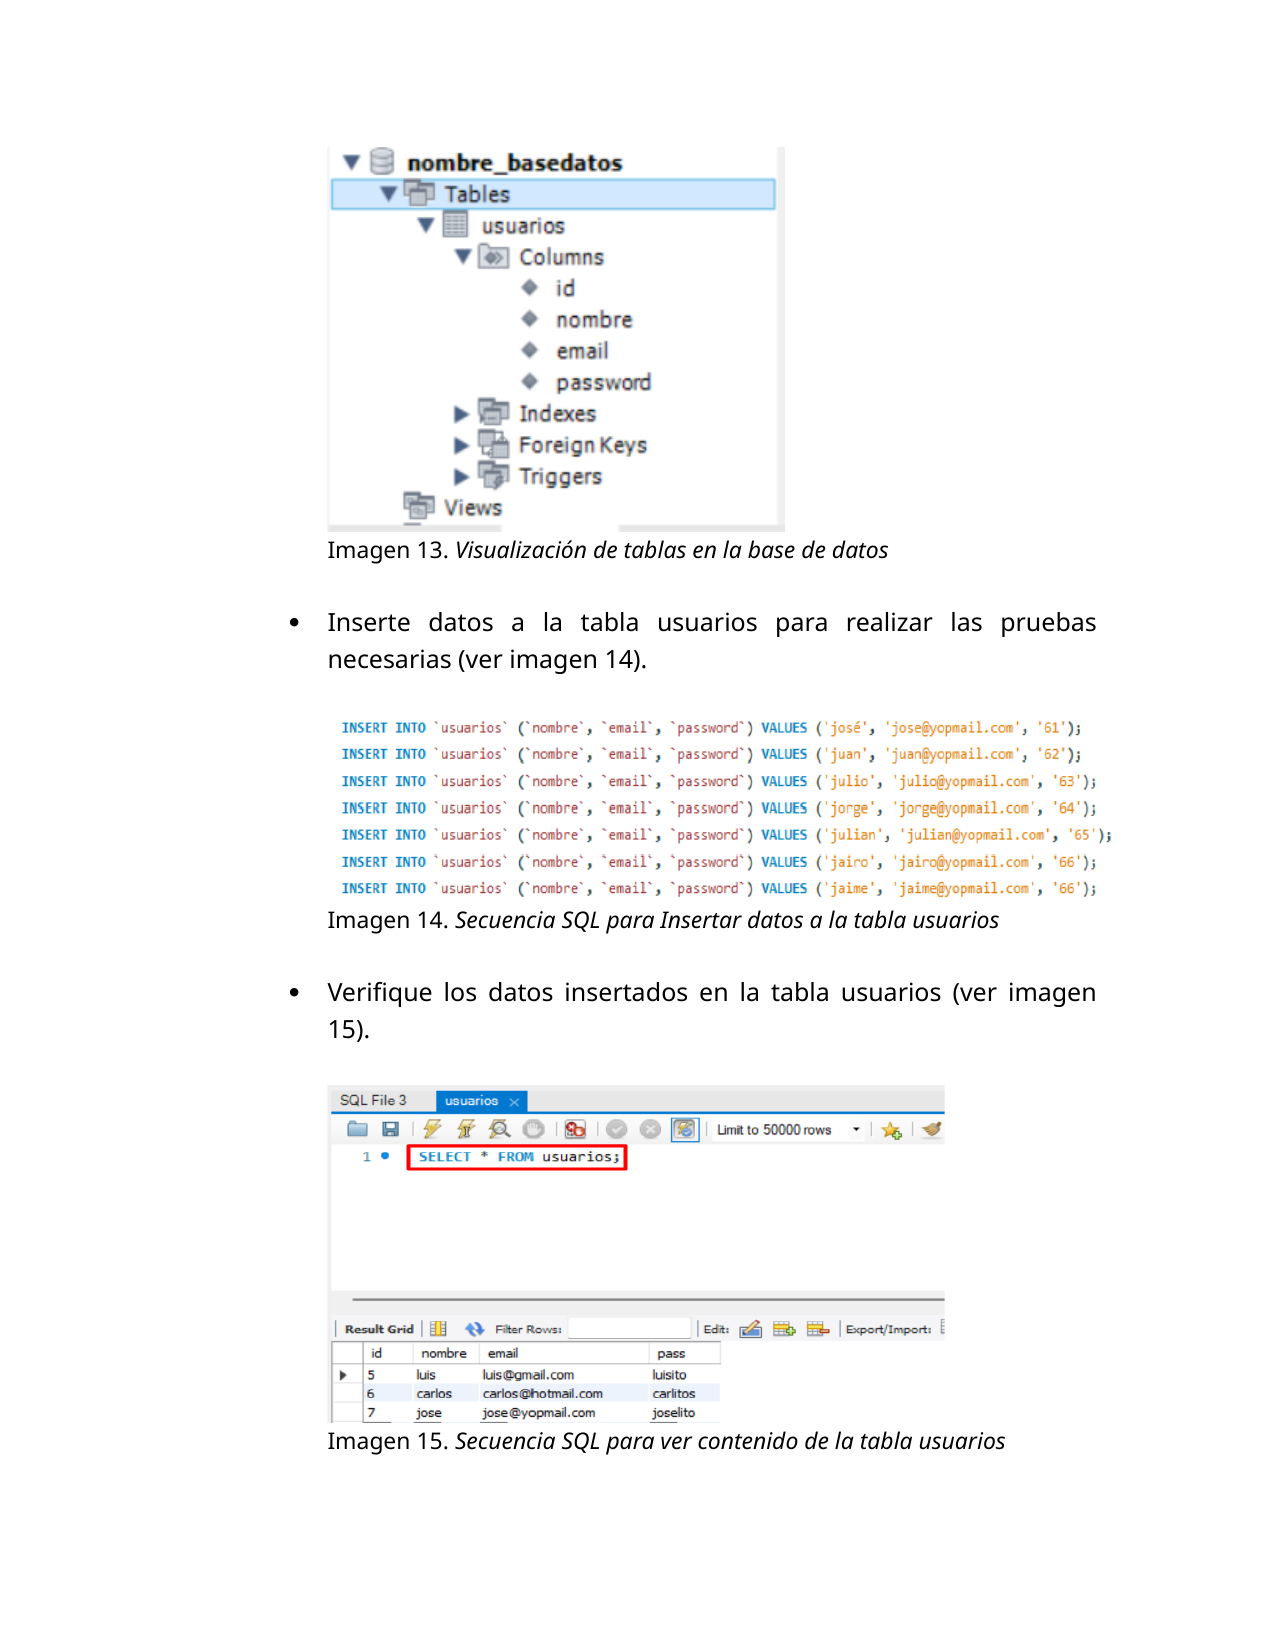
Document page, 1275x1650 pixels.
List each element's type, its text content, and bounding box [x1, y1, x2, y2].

list Verifique los datos insertados en la tabla usuarios (ver imagen 15). [290, 975, 1098, 1046]
picture [327, 147, 785, 532]
list Imagen 14. Secuencia SQL para Insertar datos a la tabla usuarios [327, 904, 1098, 936]
list Imagen 13. Visualización de tablas en la base de datos [327, 534, 1098, 565]
list Inserte datos a la tabla usuarios para realizar las pruebas necesarias (ver imagen 14). [290, 605, 1098, 676]
picture [327, 1085, 945, 1423]
list Imagen 15. Secuencia SQL para ver contenido de la tabla usuarios [327, 1425, 1098, 1456]
picture [327, 715, 1121, 903]
